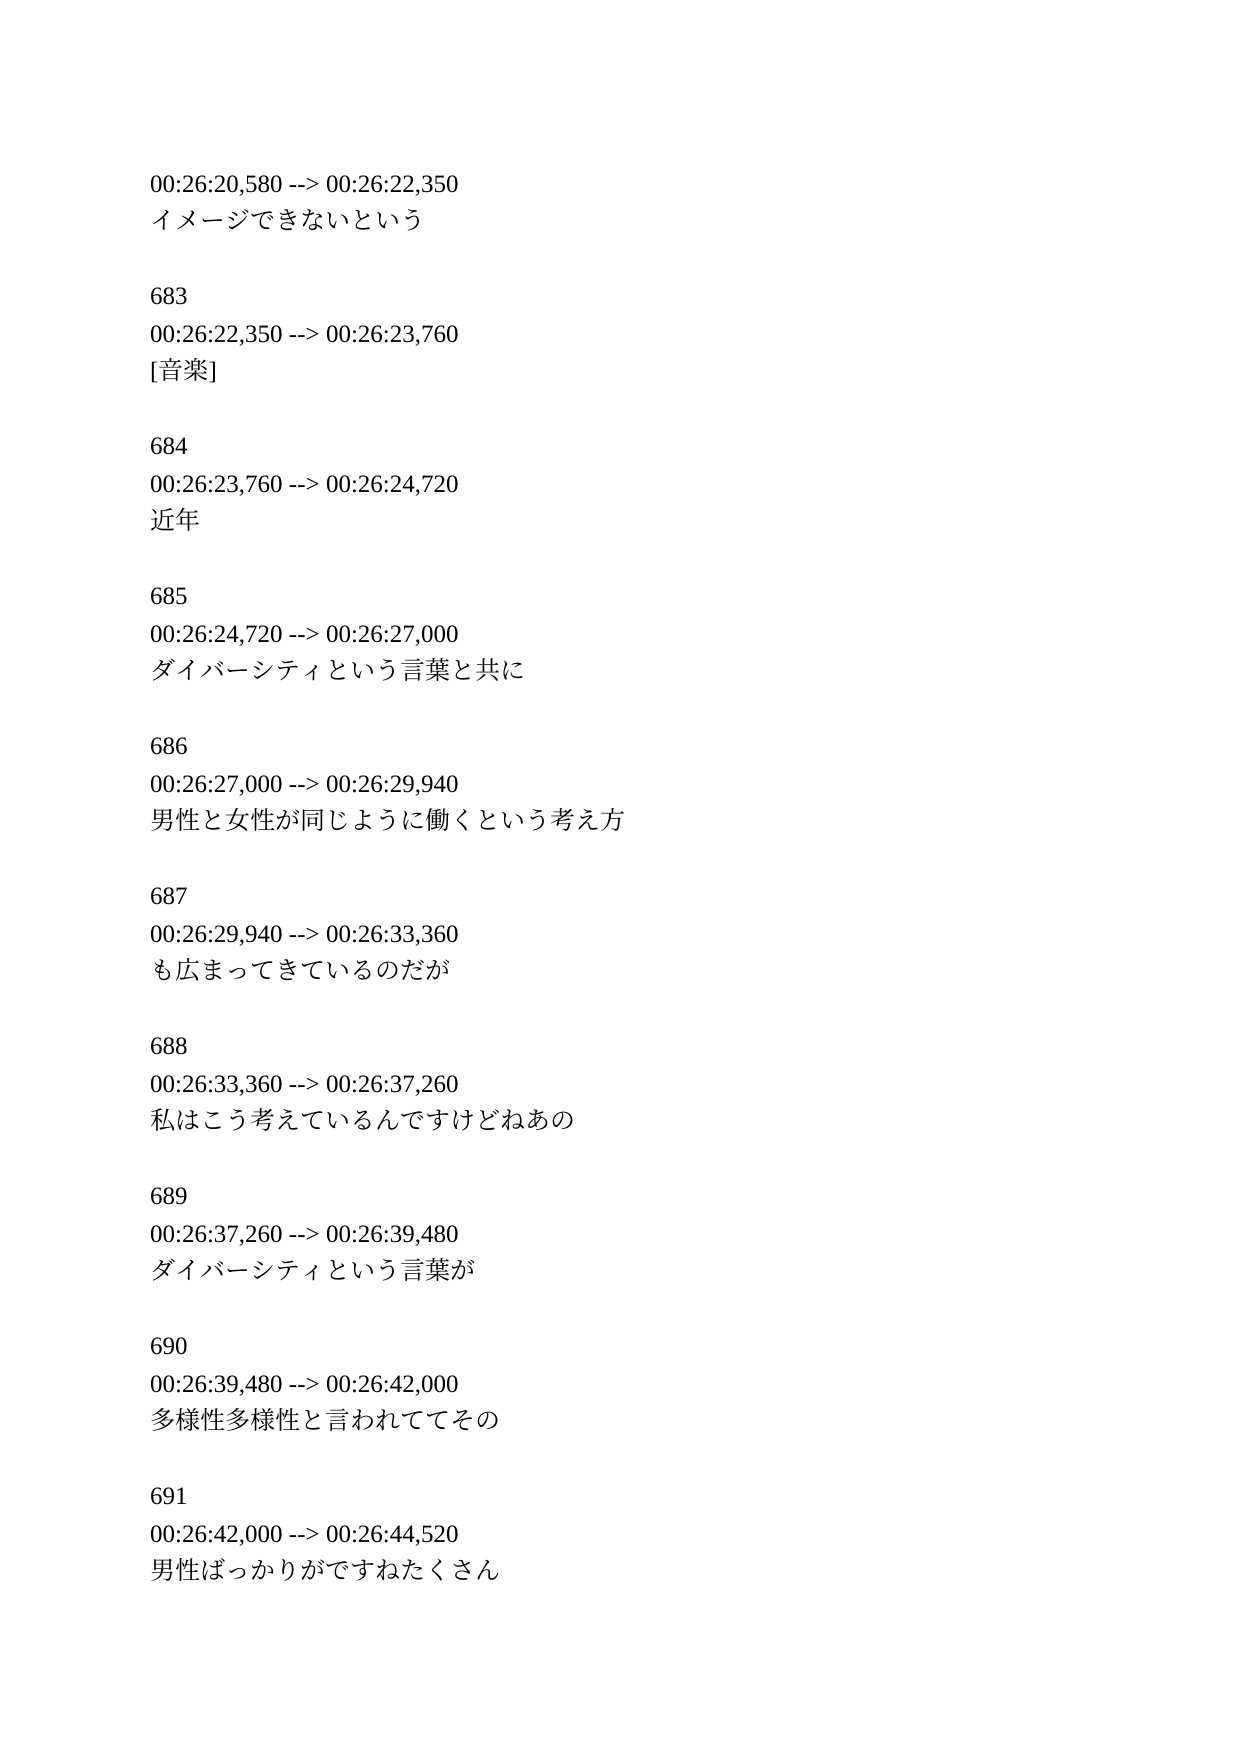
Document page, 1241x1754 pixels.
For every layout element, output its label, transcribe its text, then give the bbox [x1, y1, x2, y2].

text 690 [150, 1327, 1090, 1364]
text 691 [150, 1477, 1090, 1514]
text [音楽] [150, 352, 1090, 389]
text ダイバーシティという言葉と共に [150, 652, 1090, 689]
text 689 [150, 1177, 1090, 1214]
text 686 [150, 727, 1090, 764]
text 私はこう考えているんですけどねあの [150, 1102, 1090, 1139]
text 男性と女性が同じように働くという考え方 [150, 802, 1090, 839]
text 684 [150, 427, 1090, 464]
text も広まってきているのだが [150, 952, 1090, 989]
text 00:26:27,000 --> 00:26:29,940 [150, 764, 1090, 802]
text 687 [150, 877, 1090, 914]
text 男性ばっかりがですねたくさん [150, 1552, 1090, 1589]
text 00:26:37,260 --> 00:26:39,480 [150, 1214, 1090, 1252]
text ダイバーシティという言葉が [150, 1252, 1090, 1289]
text 00:26:39,480 --> 00:26:42,000 [150, 1364, 1090, 1402]
text 00:26:33,360 --> 00:26:37,260 [150, 1064, 1090, 1102]
text 00:26:20,580 --> 00:26:22,350 [150, 164, 1090, 202]
text 00:26:42,000 --> 00:26:44,520 [150, 1514, 1090, 1552]
text 00:26:24,720 --> 00:26:27,000 [150, 614, 1090, 652]
text 00:26:22,350 --> 00:26:23,760 [150, 314, 1090, 352]
text 685 [150, 577, 1090, 614]
text 683 [150, 277, 1090, 314]
text 00:26:29,940 --> 00:26:33,360 [150, 914, 1090, 952]
text 00:26:23,760 --> 00:26:24,720 [150, 464, 1090, 502]
text イメージできないという [150, 202, 1090, 239]
text 688 [150, 1027, 1090, 1064]
text 近年 [150, 502, 1090, 539]
text 多様性多様性と言われててその [150, 1402, 1090, 1439]
